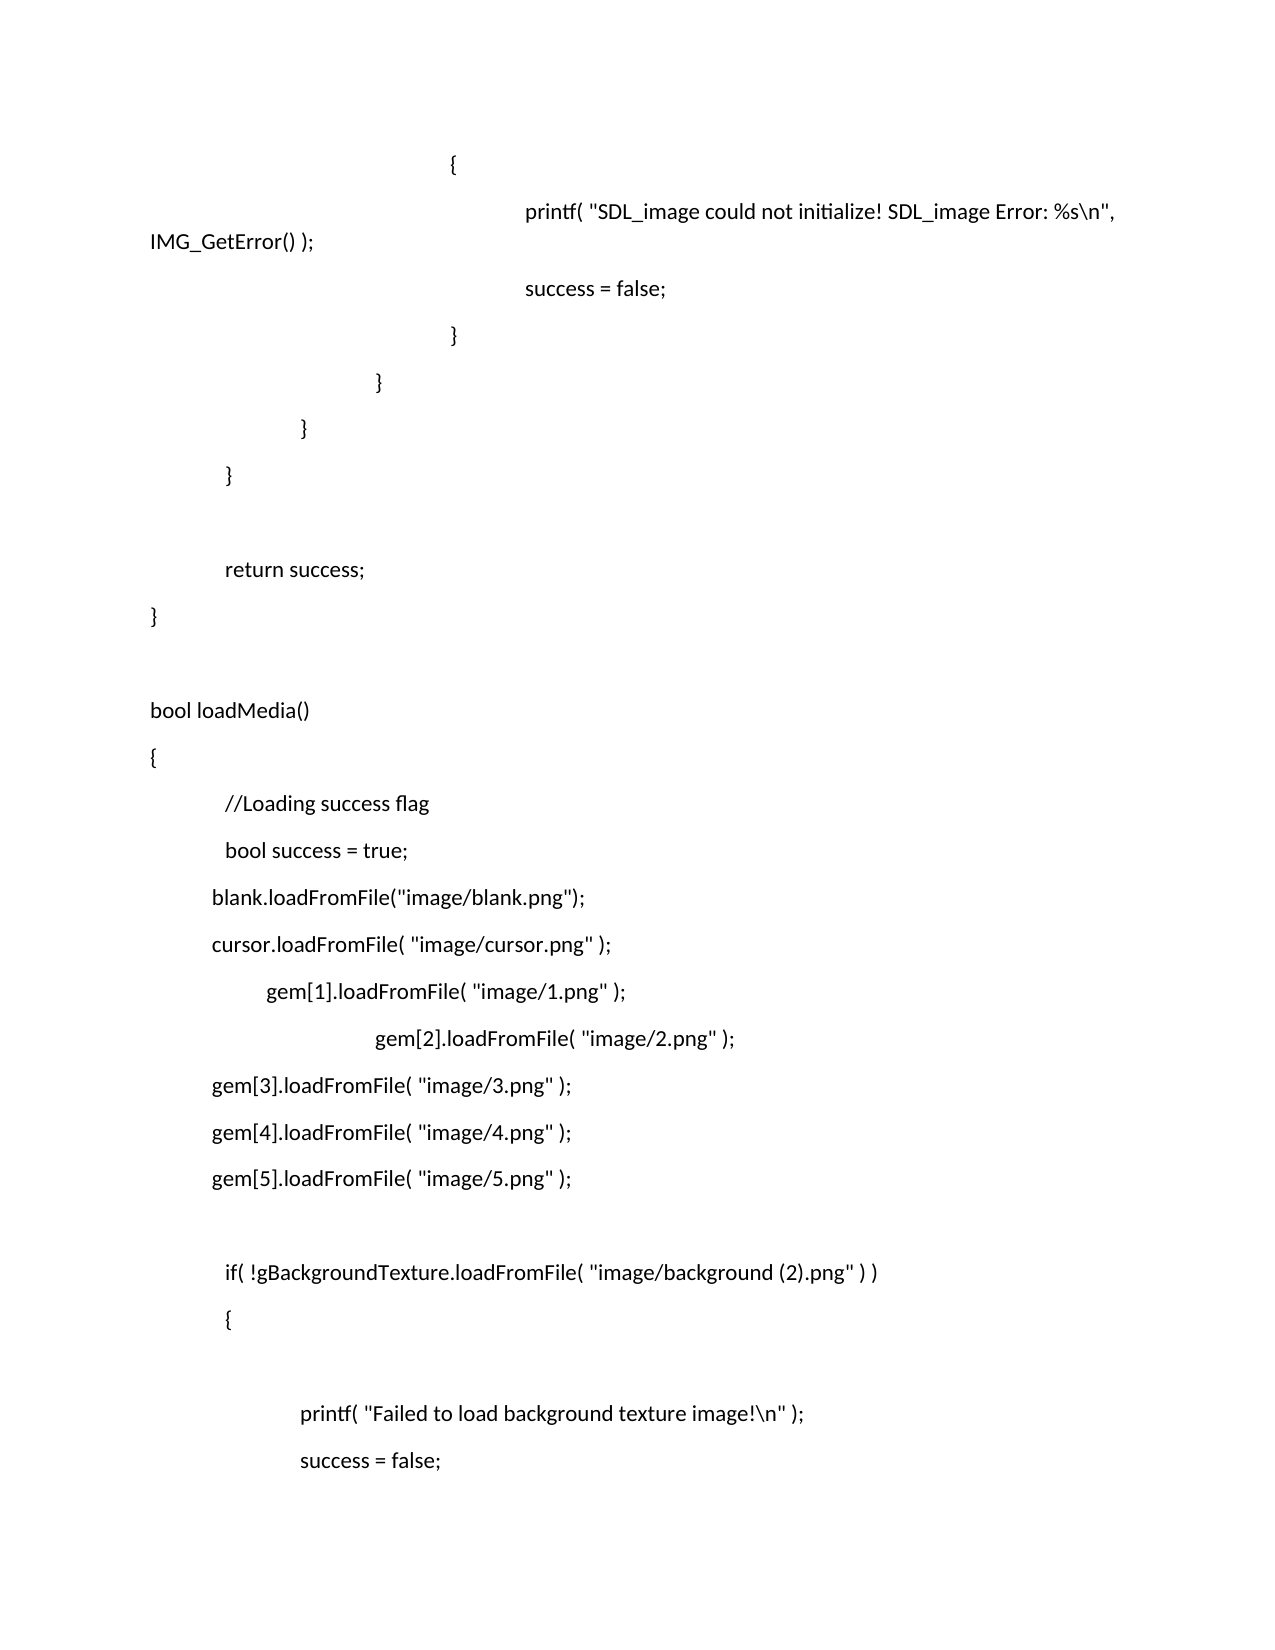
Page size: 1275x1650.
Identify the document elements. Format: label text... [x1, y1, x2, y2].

text cursor.loadFromFile( "image/cursor.png" ); [150, 930, 1125, 958]
text success = false; [150, 274, 1125, 302]
text if( !gBackgroundTexture.loadFromFile( "image/background (2).png" ) ) [150, 1258, 1125, 1286]
text { [150, 150, 1125, 178]
text { [150, 1305, 1125, 1333]
text blank.loadFromFile("image/blank.png"); [150, 883, 1125, 911]
text printf( "Failed to load background texture image!\n" ); [150, 1399, 1125, 1427]
text success = false; [150, 1446, 1125, 1474]
text bool success = true; [150, 836, 1125, 864]
text bool loadMedia() [150, 696, 1125, 724]
text } [150, 321, 1125, 349]
text gem[4].loadFromFile( "image/4.png" ); [150, 1118, 1125, 1146]
text //Loading success flag [150, 789, 1125, 818]
text } [150, 414, 1125, 443]
text } [150, 461, 1125, 489]
text gem[1].loadFromFile( "image/1.png" ); [150, 977, 1125, 1005]
text gem[5].loadFromFile( "image/5.png" ); [150, 1164, 1125, 1193]
text } [150, 368, 1125, 396]
text printf( "SDL_image could not initialize! SDL_image Error: %s\n", IMG_GetError() ); [150, 197, 1125, 255]
text } [150, 602, 1125, 630]
text return success; [150, 555, 1125, 583]
text gem[3].loadFromFile( "image/3.png" ); [150, 1071, 1125, 1099]
text gem[2].loadFromFile( "image/2.png" ); [150, 1024, 1125, 1052]
text { [150, 743, 1125, 771]
